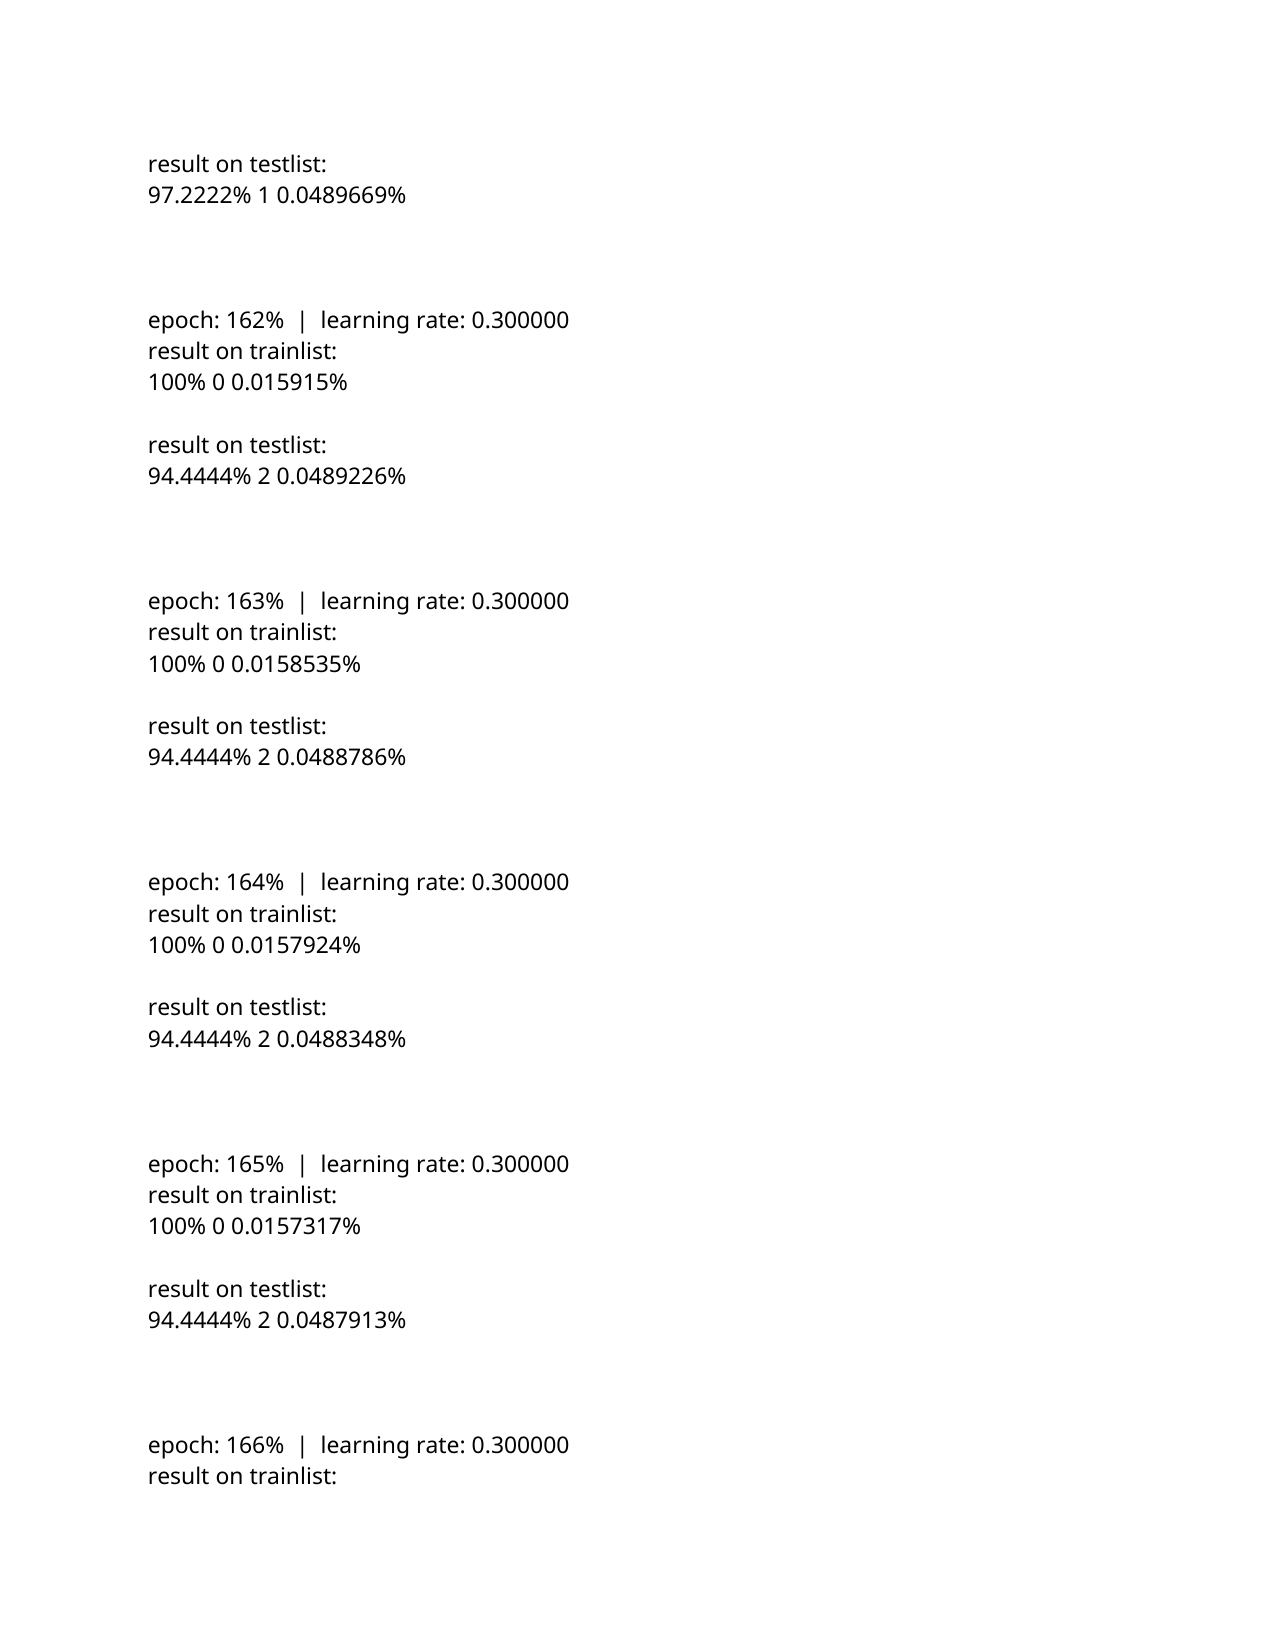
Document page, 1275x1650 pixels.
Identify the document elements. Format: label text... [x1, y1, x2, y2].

text epoch: 165% | learning rate: 0.300000 [148, 1148, 1127, 1179]
text 100% 0 0.0158535% [148, 648, 1127, 679]
text 100% 0 0.0157924% [148, 929, 1127, 960]
text result on testlist: [148, 148, 1127, 179]
text result on testlist: [148, 429, 1127, 460]
text result on testlist: [148, 1273, 1127, 1304]
text epoch: 164% | learning rate: 0.300000 [148, 866, 1127, 898]
text result on trainlist: [148, 616, 1127, 648]
text epoch: 163% | learning rate: 0.300000 [148, 585, 1127, 616]
text 100% 0 0.015915% [148, 366, 1127, 398]
text result on testlist: [148, 991, 1127, 1023]
text 97.2222% 1 0.0489669% [148, 179, 1127, 210]
text 94.4444% 2 0.0488786% [148, 741, 1127, 773]
text 94.4444% 2 0.0487913% [148, 1304, 1127, 1335]
text result on testlist: [148, 710, 1127, 741]
text epoch: 166% | learning rate: 0.300000 [148, 1429, 1127, 1460]
text result on trainlist: [148, 1460, 1127, 1491]
text 100% 0 0.0157317% [148, 1210, 1127, 1241]
text result on trainlist: [148, 1179, 1127, 1210]
text epoch: 162% | learning rate: 0.300000 [148, 304, 1127, 335]
text result on trainlist: [148, 898, 1127, 929]
text 94.4444% 2 0.0489226% [148, 460, 1127, 491]
text result on trainlist: [148, 335, 1127, 366]
text 94.4444% 2 0.0488348% [148, 1023, 1127, 1054]
